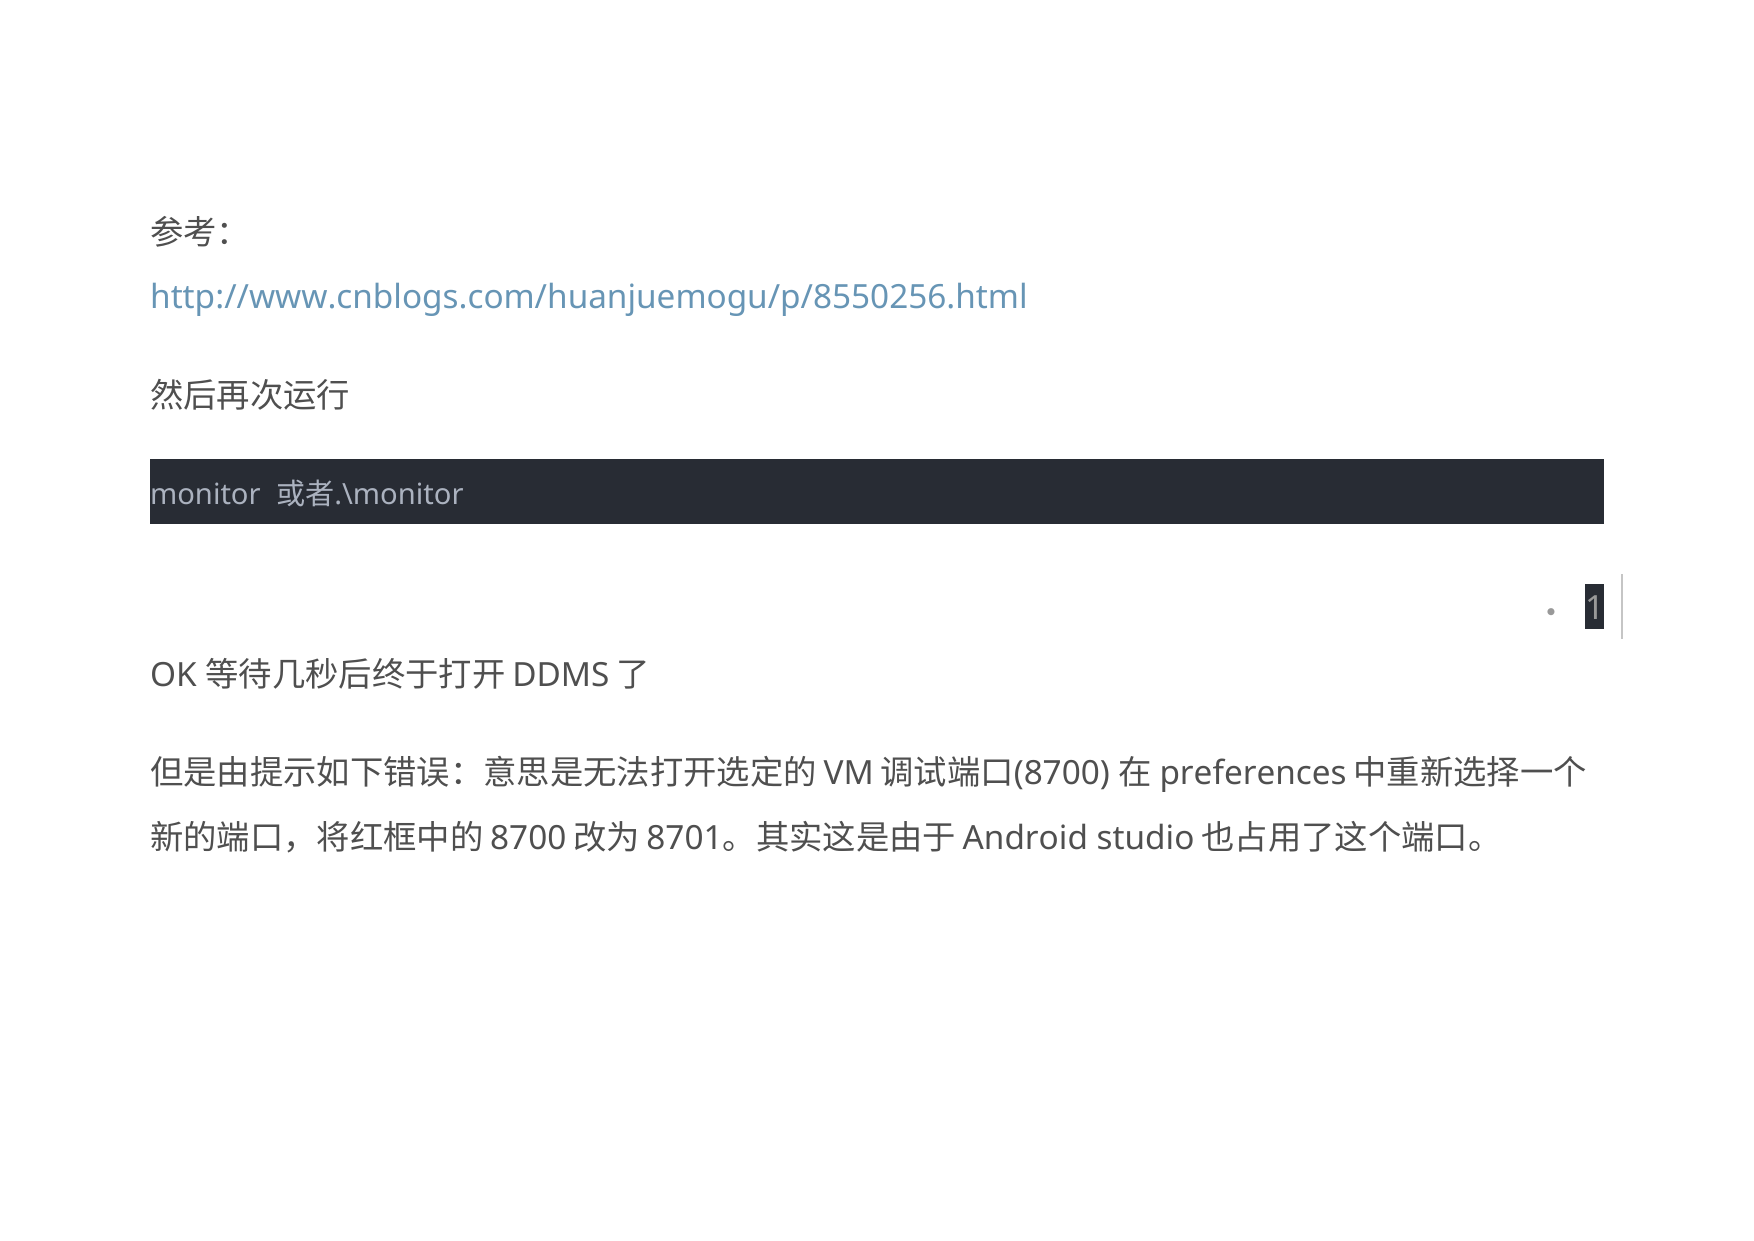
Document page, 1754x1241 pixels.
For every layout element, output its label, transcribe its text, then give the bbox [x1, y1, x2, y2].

text monitor 或者.\monitor [150, 459, 1604, 524]
text 参考： http://www.cnblogs.com/huanjuemogu/p/8550256.html [150, 198, 1604, 328]
list 1 [112, 574, 1621, 639]
text OK 等待几秒后终于打开DDMS了 [150, 639, 1604, 704]
text 然后再次运行 [150, 361, 1604, 426]
text 但是由提示如下错误：意思是无法打开选定的VM调试端口(8700) 在 preferences中重新选择一个新的端口，将红框中的8700改为8701。其实这是由于Android studio也占用了这个端口。 不过我选择将这个警告忽略掉~，然后将正在调试的Android 应用程序停止掉，重新刷新DDMS，就可以正常使用了。 当然了也可以将Android studio关闭掉 ，也可以解决这个警告。 [150, 738, 1604, 868]
